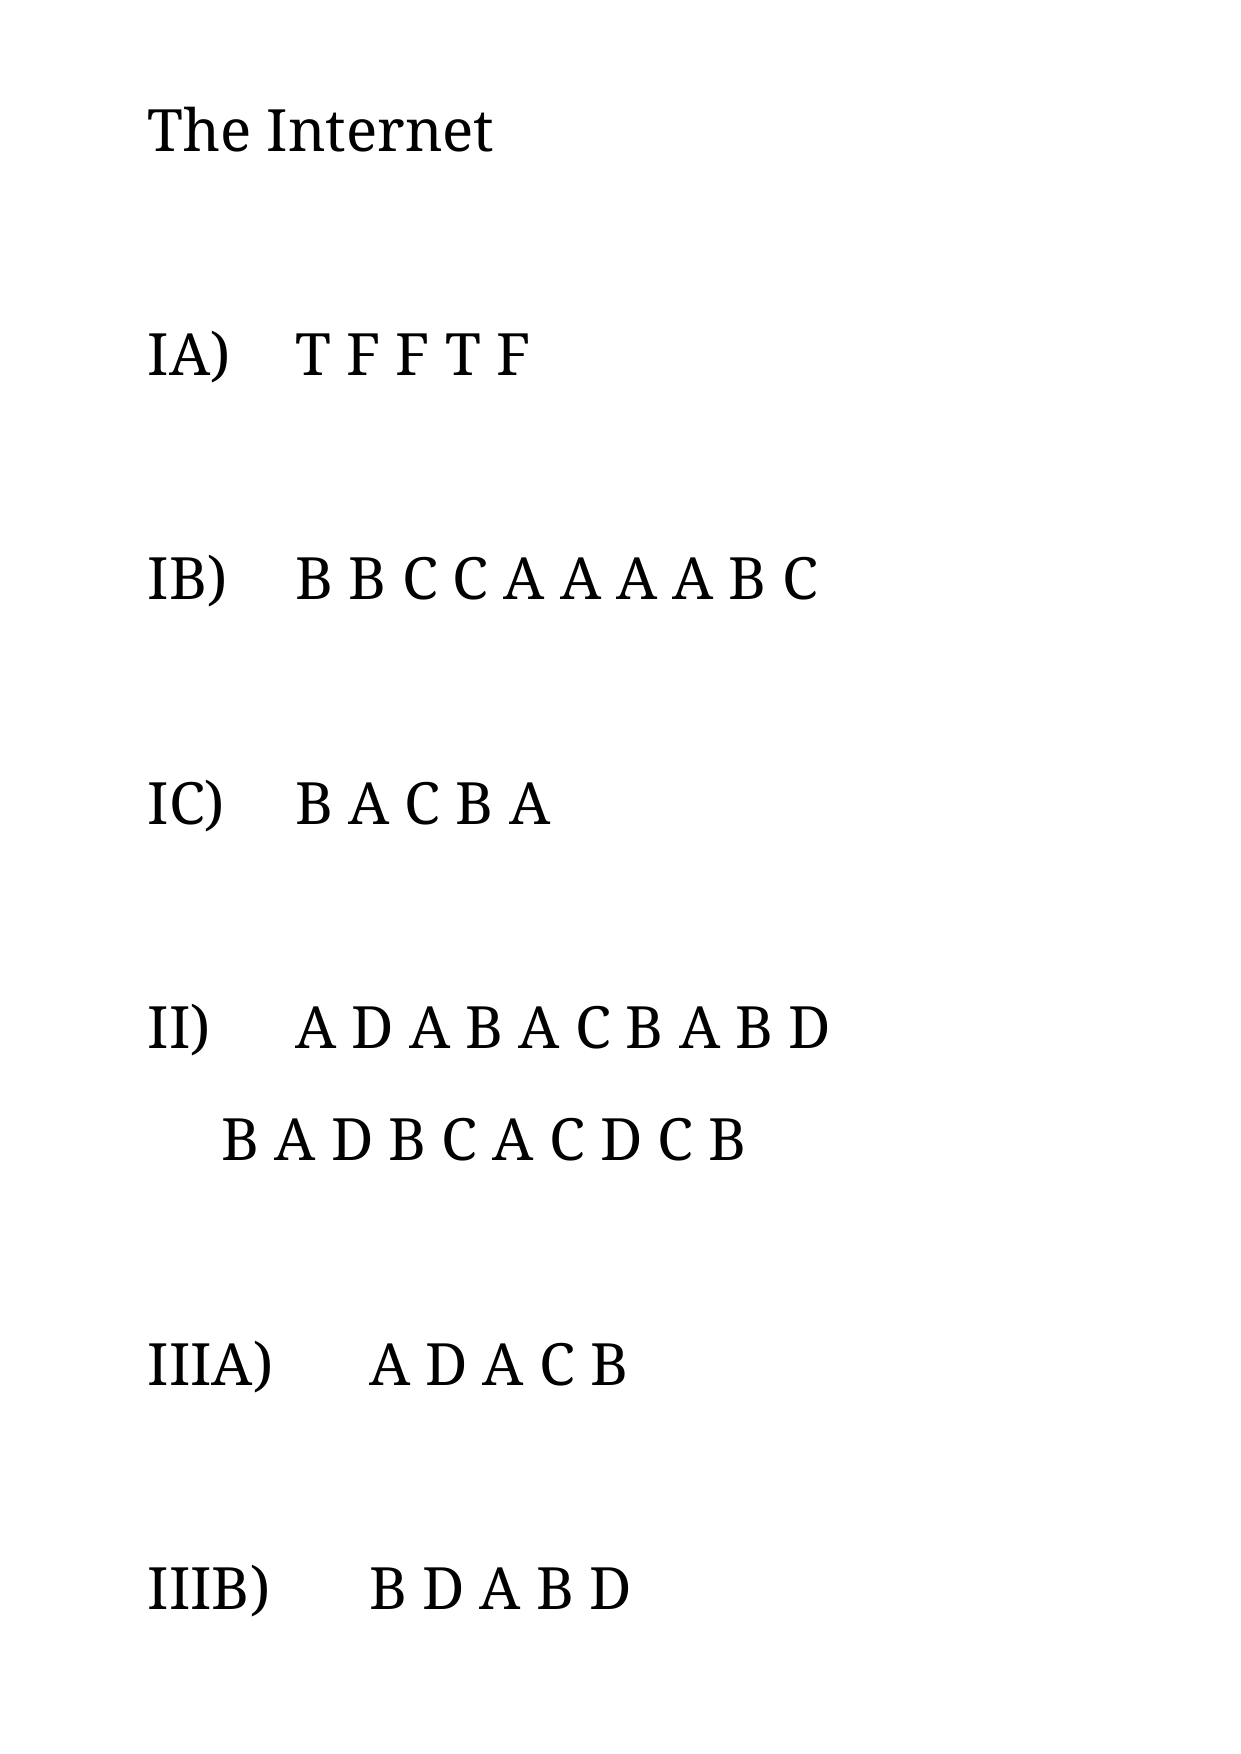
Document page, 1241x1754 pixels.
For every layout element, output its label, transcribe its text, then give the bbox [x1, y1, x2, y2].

text IC) B A C B A [148, 762, 1152, 841]
text B A D B C A C D C B [148, 1098, 1152, 1178]
text IIIA) A D A C B [148, 1323, 1152, 1402]
text II) A D A B A C B A B D [148, 986, 1152, 1066]
text IB) B B C C A A A A B C [148, 537, 1152, 617]
text IA) T F F T F [148, 313, 1152, 392]
text The Internet [148, 88, 1152, 168]
text IIIB) B D A B D [148, 1547, 1152, 1626]
